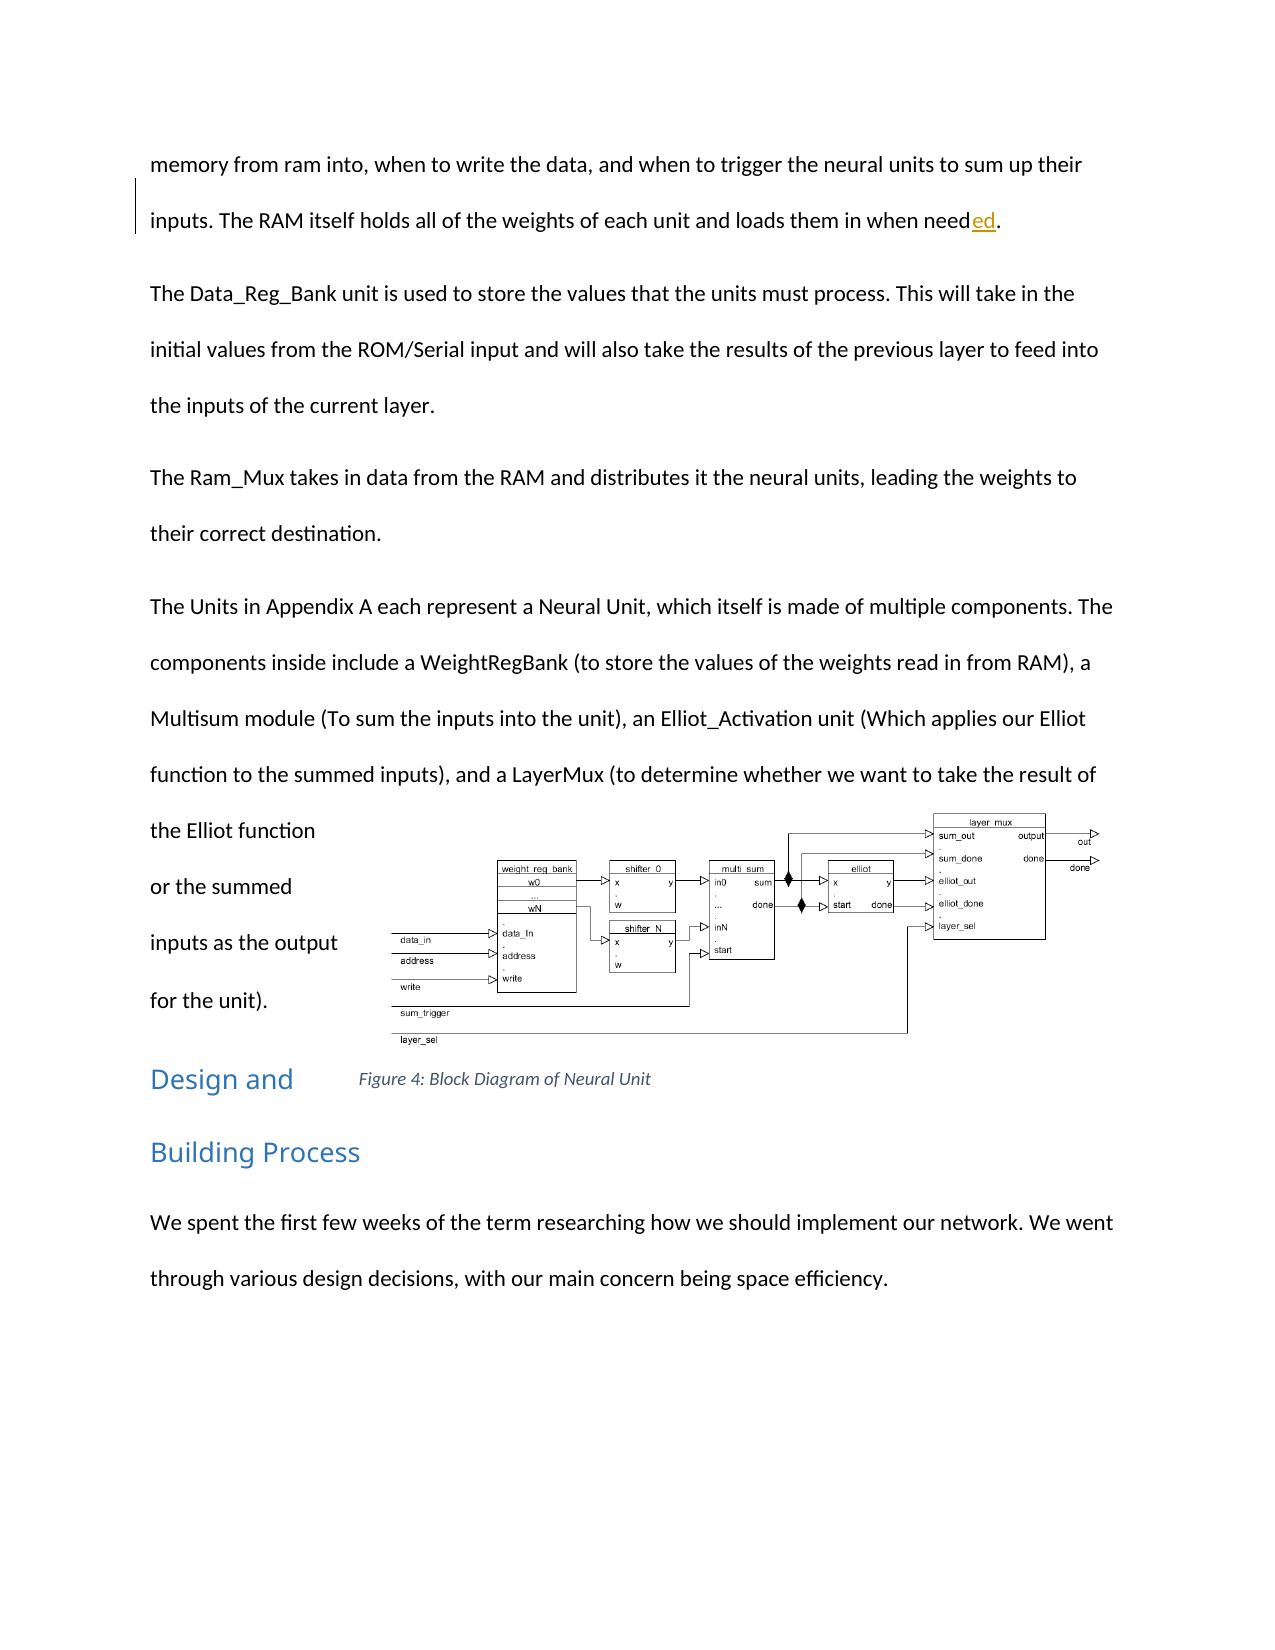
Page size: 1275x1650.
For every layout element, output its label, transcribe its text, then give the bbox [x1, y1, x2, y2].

picture [358, 800, 1125, 1059]
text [150, 150, 1125, 234]
text We spent the first few weeks of the term researching how we should implement our network. We went through various design decisions, with our main concern being space efficiency. [150, 1208, 1125, 1292]
subtitle Design and Building Process [150, 1060, 1125, 1171]
text The Data_Reg_Bank unit is used to store the values that the units must process. This will take in the initial values from the ROM/Serial input and will also take the results of the previous layer to feed into the inputs of the current layer. [150, 279, 1125, 419]
text The Ram_Mux takes in data from the RAM and distributes it the neural units, leading the weights to their correct destination. [150, 463, 1125, 548]
